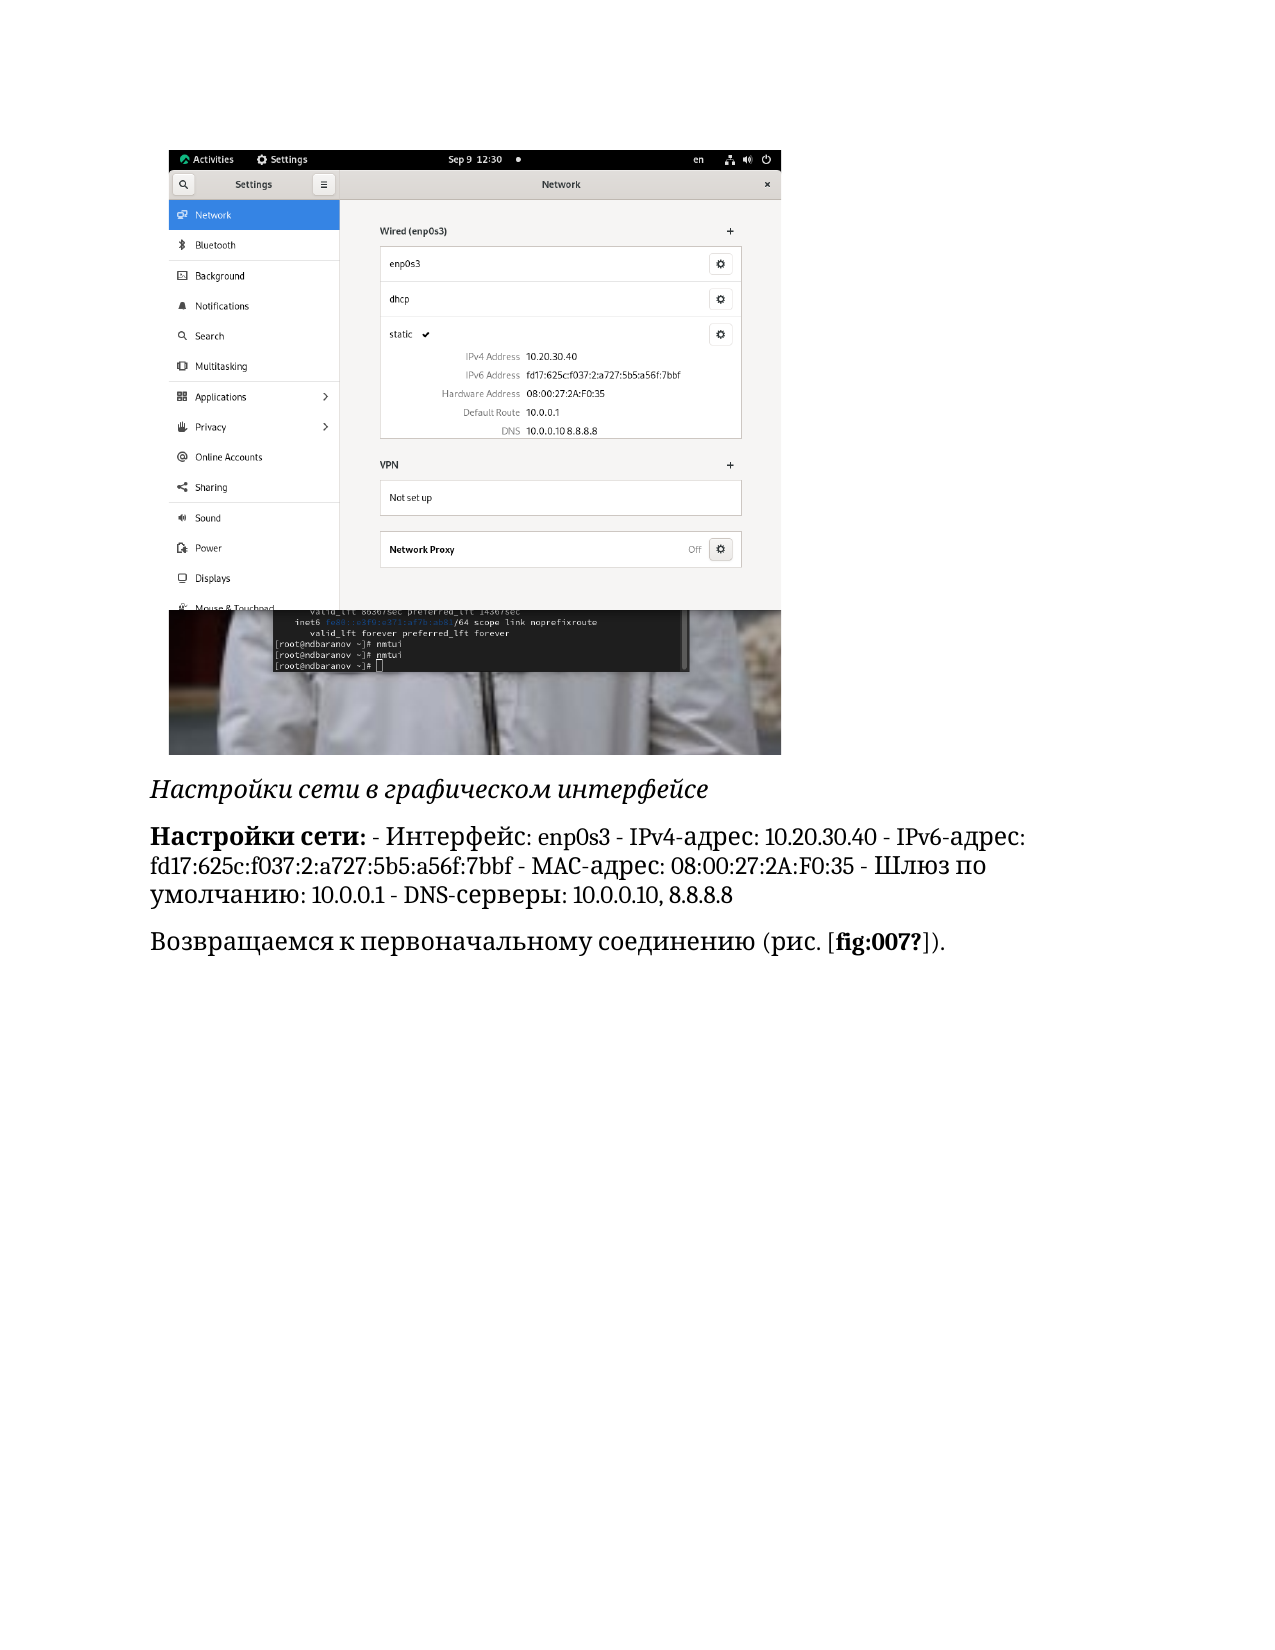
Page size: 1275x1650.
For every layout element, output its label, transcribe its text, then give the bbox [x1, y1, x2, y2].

text Настройки сети: - Интерфейс: enp0s3 - IPv4-адрес: 10.20.30.40 - IPv6-адрес: fd17:625c:f037:2:a727:5b5:a56f:7bbf - MAC-адрес: 08:00:27:2A:F0:35 - Шлюз по умолчанию: 10.0.0.1 - DNS-серверы: 10.0.0.10, 8.8.8.8 [150, 823, 1125, 909]
picture [168, 150, 782, 755]
text Настройки сети в графическом интерфейсе [150, 776, 1125, 804]
text Возвращаемся к первоначальному соединению (рис. [fig:007?]). [150, 928, 1125, 957]
